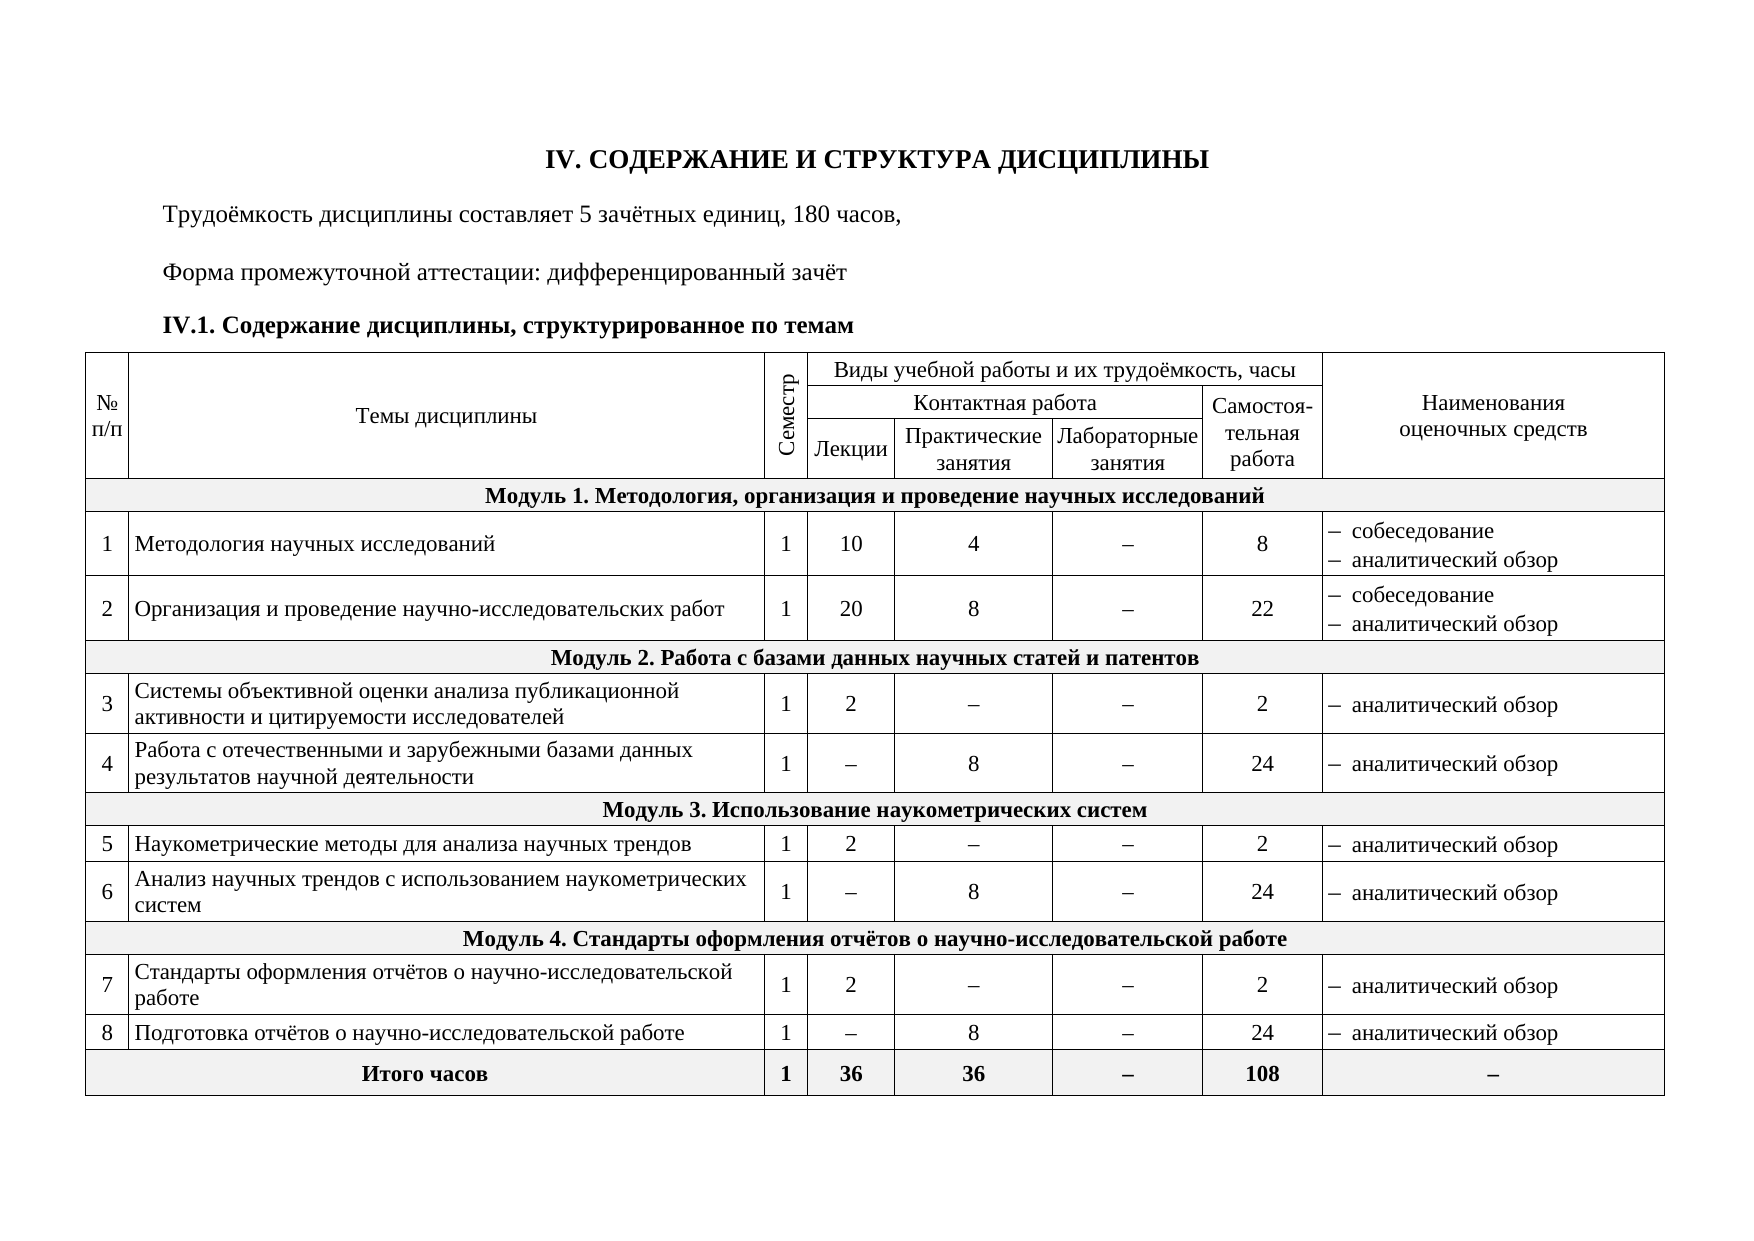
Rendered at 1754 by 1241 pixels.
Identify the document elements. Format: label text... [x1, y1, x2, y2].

table_cell Анализ научных трендов с использованием наукометрических систем [129, 862, 764, 921]
table_cell 10 [808, 512, 894, 575]
table_cell Модуль 4. Стандарты оформления отчётов о научно-исследовательской работе [86, 922, 1664, 954]
table_cell 2 [808, 826, 894, 861]
table_cell Модуль 2. Работа с базами данных научных статей и патентов [86, 641, 1664, 673]
table_cell 1 [765, 826, 807, 861]
table_cell аналитический обзор [1323, 734, 1664, 792]
table_cell 1 [765, 576, 807, 640]
table_cell 20 [808, 576, 894, 640]
table_cell 8 [86, 1015, 128, 1049]
table_cell Системы объективной оценки анализа публикационной активности и цитируемости исследователей [129, 674, 764, 733]
table_cell Самостоятельная работа [1203, 386, 1322, 478]
table_cell 1 [765, 734, 807, 792]
table_cell Лабораторные занятия [1053, 419, 1202, 478]
table_cell 2 [808, 955, 894, 1013]
table_cell 1 [765, 674, 807, 733]
table_cell 2 [808, 674, 894, 733]
table_cell 2 [1203, 674, 1322, 733]
table_cell – [1053, 955, 1202, 1013]
table_cell – [1053, 734, 1202, 792]
table_cell 6 [86, 862, 128, 921]
table_cell 108 [1203, 1050, 1322, 1095]
table_cell – [808, 734, 894, 792]
table_cell 1 [765, 955, 807, 1013]
table_header Темы дисциплины [129, 353, 764, 478]
table_cell Контактная работа [808, 386, 1202, 418]
table_cell – [808, 862, 894, 921]
table_cell 1 [765, 862, 807, 921]
table_cell – [895, 826, 1052, 861]
table_cell Организация и проведение научно-исследовательских работ [129, 576, 764, 640]
table_cell Работа с отечественными и зарубежными базами данных результатов научной деятельности [129, 734, 764, 792]
table_cell 4 [895, 512, 1052, 575]
table_cell 1 [765, 512, 807, 575]
table_header № п/п [86, 353, 128, 478]
table_cell Модуль 3. Использование наукометрических систем [86, 793, 1664, 825]
table_cell 36 [895, 1050, 1052, 1095]
table_cell – [1053, 1050, 1202, 1095]
table_cell 1 [765, 1050, 807, 1095]
table_cell Наукометрические методы для анализа научных трендов [129, 826, 764, 861]
subtitle Содержание дисциплины, структурированное по темам [162, 311, 1665, 339]
table_cell 3 [86, 674, 128, 733]
table_cell – [895, 955, 1052, 1013]
table_cell Методология научных исследований [129, 512, 764, 575]
table_cell Подготовка отчётов о научно-исследовательской работе [129, 1015, 764, 1049]
table_cell аналитический обзор [1323, 862, 1664, 921]
table_cell 8 [1203, 512, 1322, 575]
table_cell 22 [1203, 576, 1322, 640]
table_cell 2 [86, 576, 128, 640]
table_cell 8 [895, 734, 1052, 792]
table_header Виды учебной работы и их трудоёмкость, часы [808, 353, 1322, 385]
table_cell – [1053, 576, 1202, 640]
table_cell – [1053, 512, 1202, 575]
table_cell собеседование аналитический обзор [1323, 512, 1664, 575]
table_cell – [1053, 1015, 1202, 1049]
table_cell – [1323, 1050, 1664, 1095]
table_cell 2 [1203, 826, 1322, 861]
table_cell Практические занятия [895, 419, 1052, 478]
table_cell 4 [86, 734, 128, 792]
table_cell – [1053, 674, 1202, 733]
table_cell 5 [86, 826, 128, 861]
table_cell 1 [765, 1015, 807, 1049]
table_header Семестр [765, 353, 807, 478]
table_cell 36 [808, 1050, 894, 1095]
table_cell 8 [895, 576, 1052, 640]
subtitle Содержание и структура дисциплины [89, 143, 1665, 174]
table_cell – [895, 674, 1052, 733]
table_cell 1 [86, 512, 128, 575]
table_cell 8 [895, 862, 1052, 921]
table_cell – [808, 1015, 894, 1049]
table_cell 24 [1203, 862, 1322, 921]
table_cell – [1053, 826, 1202, 861]
table_cell аналитический обзор [1323, 826, 1664, 861]
table_cell аналитический обзор [1323, 1015, 1664, 1049]
table_cell 24 [1203, 1015, 1322, 1049]
table_cell 24 [1203, 734, 1322, 792]
table_cell собеседование аналитический обзор [1323, 576, 1664, 640]
table_cell аналитический обзор [1323, 674, 1664, 733]
table_cell Лекции [808, 419, 894, 478]
table_header Наименования оценочных средств [1323, 353, 1664, 478]
text Форма промежуточной аттестации: дифференцированный зачёт [89, 257, 1665, 286]
table_cell 7 [86, 955, 128, 1013]
table_cell Модуль 1. Методология, организация и проведение научных исследований [86, 479, 1664, 511]
table_cell 8 [895, 1015, 1052, 1049]
table_cell 2 [1203, 955, 1322, 1013]
table_cell Стандарты оформления отчётов о научно-исследовательской работе [129, 955, 764, 1013]
table_cell – [1053, 862, 1202, 921]
table_cell аналитический обзор [1323, 955, 1664, 1013]
table_cell Итого часов [86, 1050, 764, 1095]
text Трудоёмкость дисциплины составляет 5 зачётных единиц, 180 часов, [89, 199, 1665, 228]
